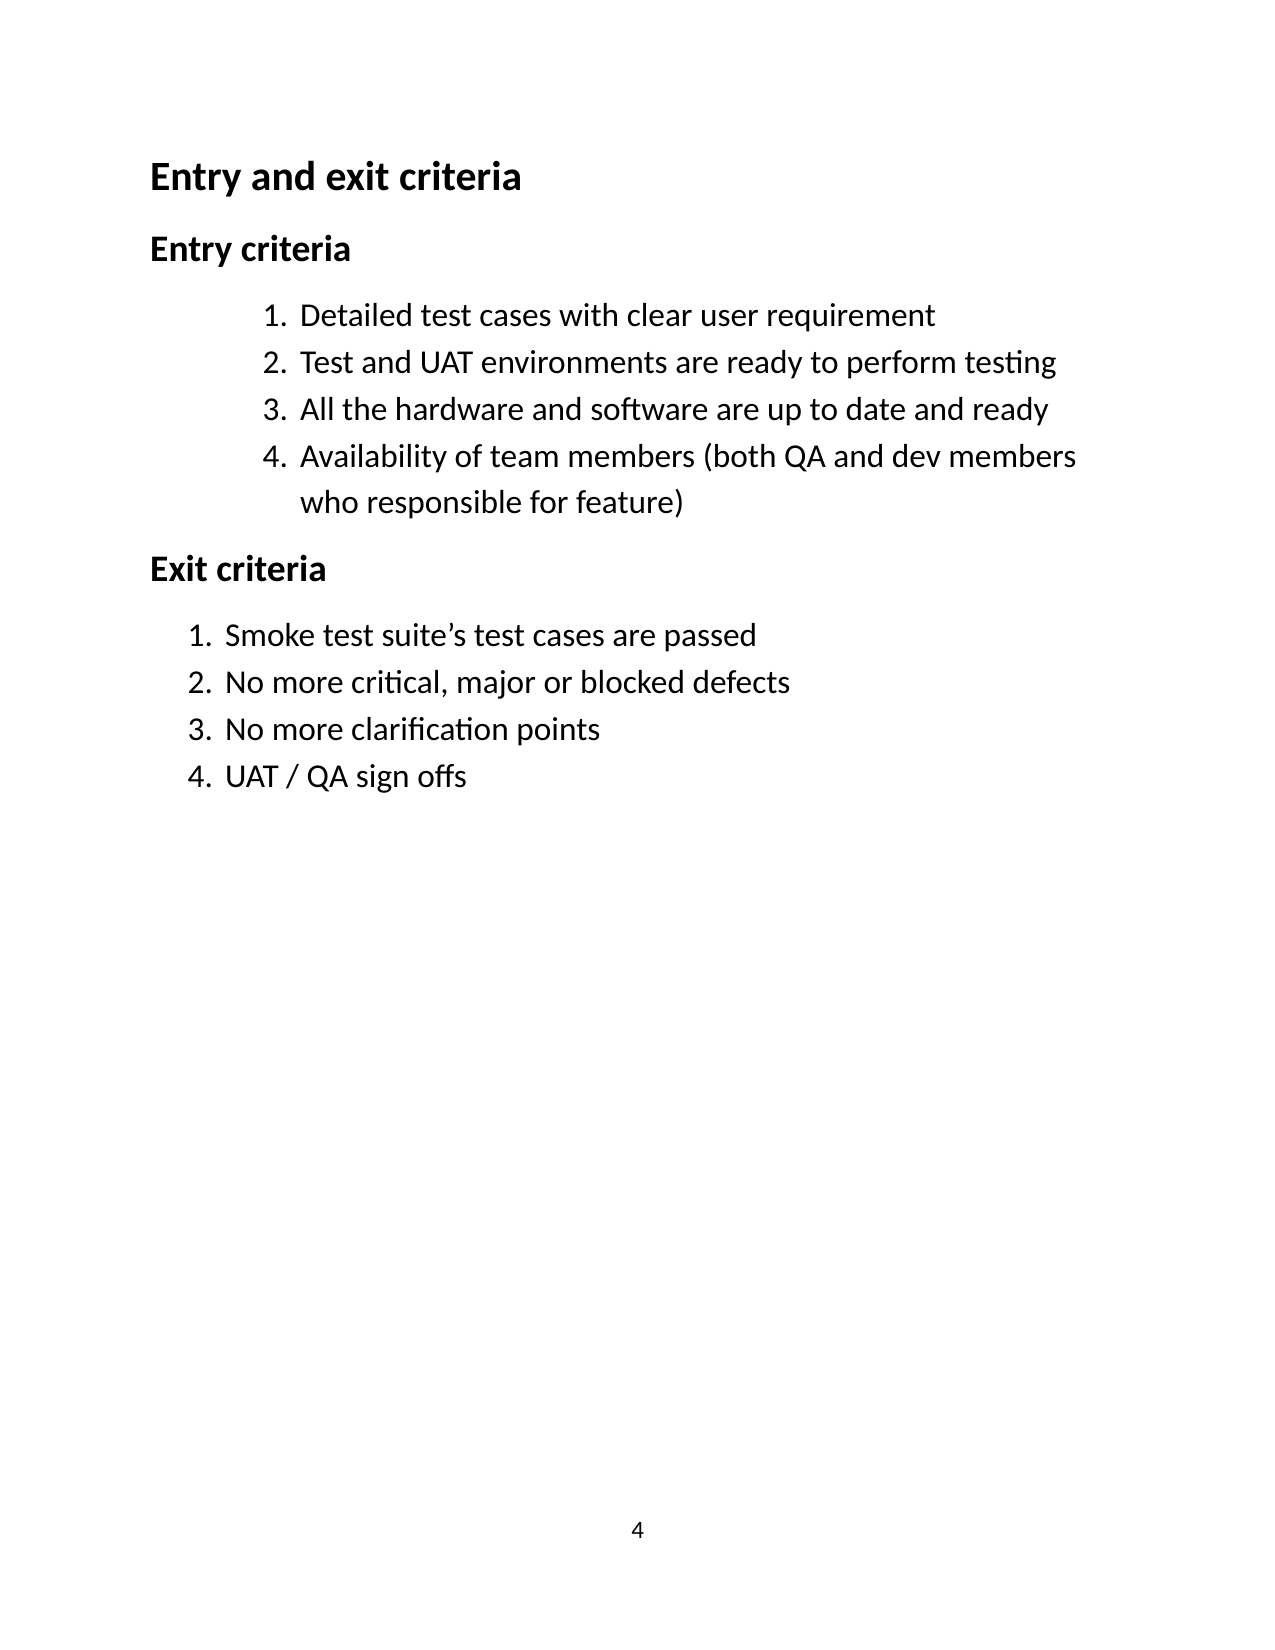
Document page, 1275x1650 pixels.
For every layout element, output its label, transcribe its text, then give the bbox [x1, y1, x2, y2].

text Entry criteria [150, 225, 1125, 271]
list Detailed test cases with clear user requirement [262, 294, 1125, 335]
list No more clarification points [187, 708, 1125, 749]
list No more critical, major or blocked defects [187, 661, 1125, 702]
text Entry and exit criteria [150, 150, 1125, 201]
text Exit criteria [150, 545, 1125, 591]
list All the hardware and software are up to date and ready [262, 388, 1125, 429]
list UAT / QA sign offs [187, 755, 1125, 795]
list Availability of team members (both QA and dev members who responsible for feature) [262, 435, 1125, 522]
list Smoke test suite’s test cases are passed [187, 614, 1125, 655]
list Test and UAT environments are ready to perform testing [262, 341, 1125, 382]
